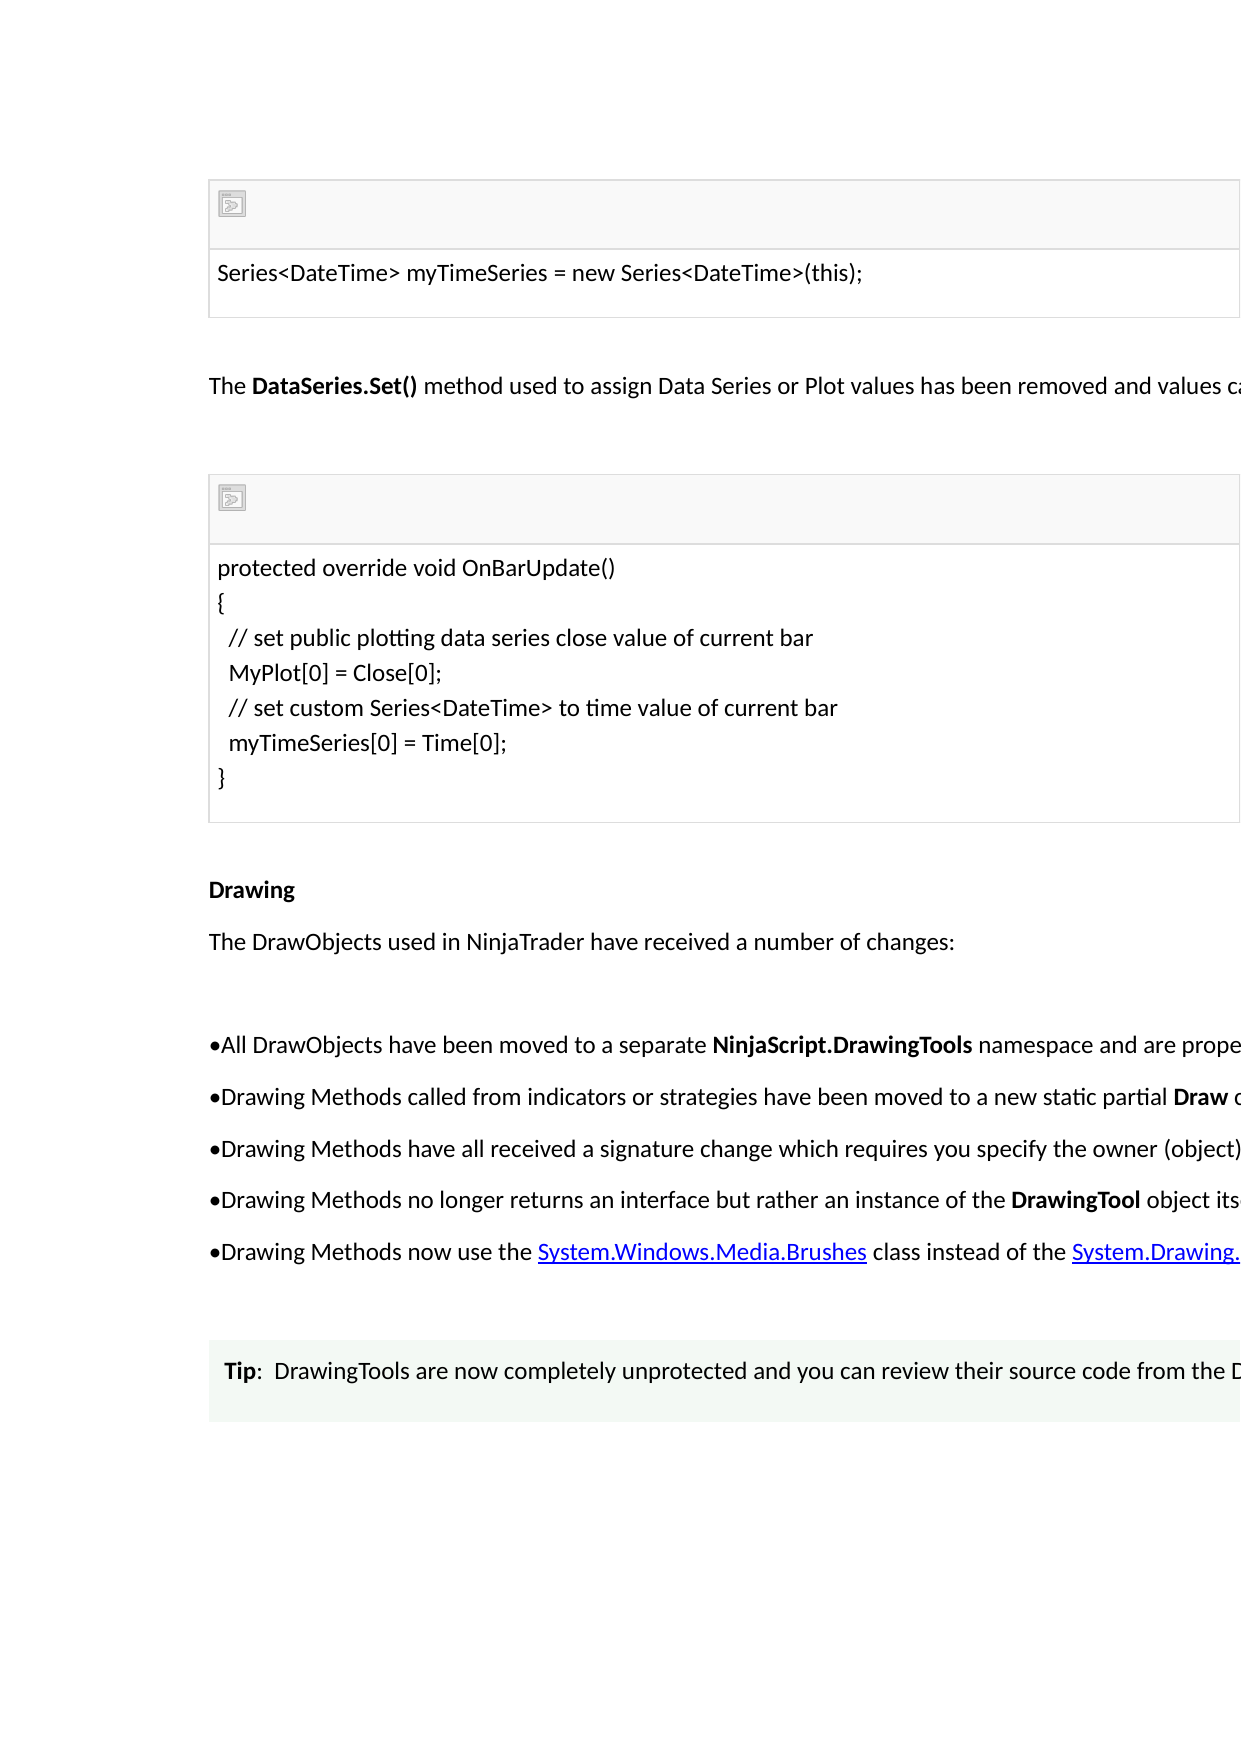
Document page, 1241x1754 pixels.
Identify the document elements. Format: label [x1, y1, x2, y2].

picture [217, 188, 249, 220]
table_header [177, 148, 1240, 1606]
picture [217, 482, 249, 514]
